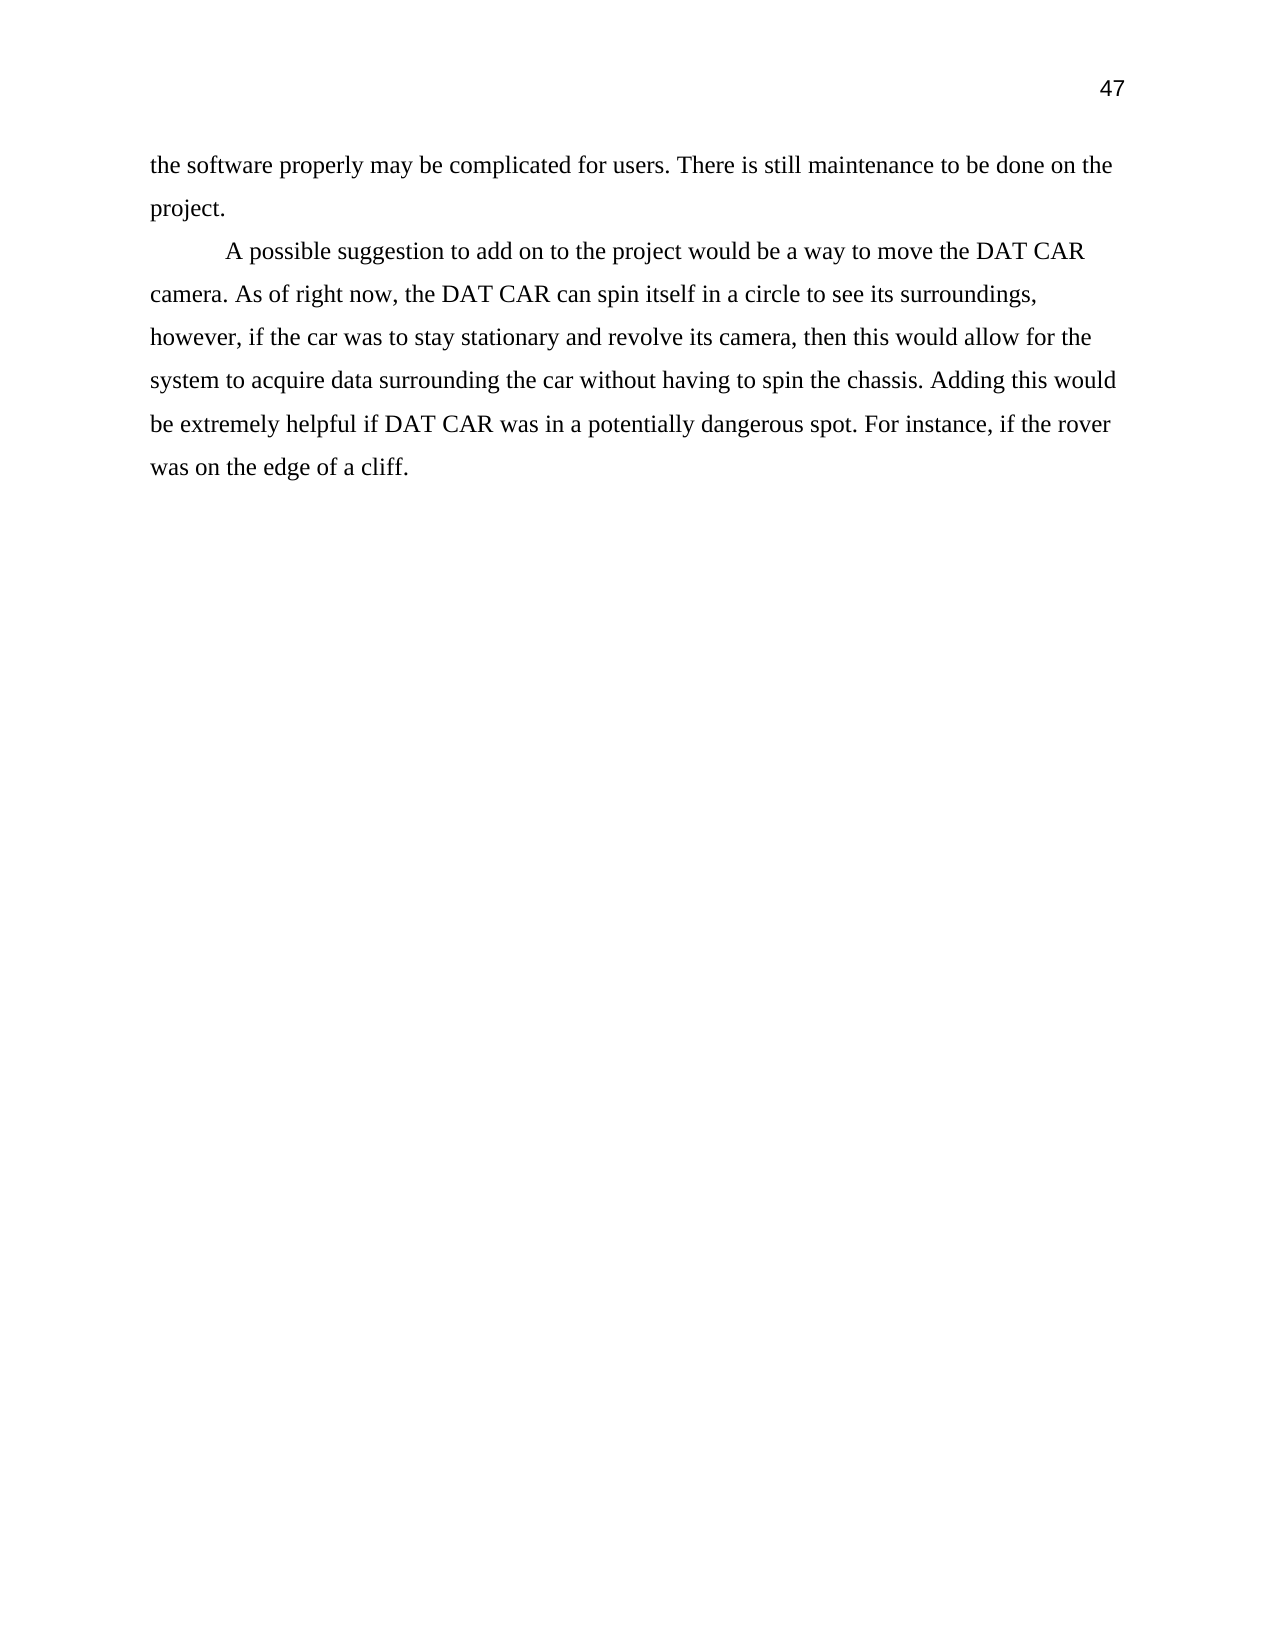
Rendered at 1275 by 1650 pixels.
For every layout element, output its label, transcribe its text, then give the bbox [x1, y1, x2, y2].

text A possible suggestion to add on to the project would be a way to move the DAT CAR camera. As of right now, the DAT CAR can spin itself in a circle to see its surroundings, however, if the car was to stay stationary and revolve its camera, then this would allow for the system to acquire data surrounding the car without having to spin the chassis. Adding this would be extremely helpful if DAT CAR was in a potentially dangerous spot. For instance, if the rover was on the edge of a cliff. [150, 236, 1125, 481]
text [150, 150, 1125, 222]
